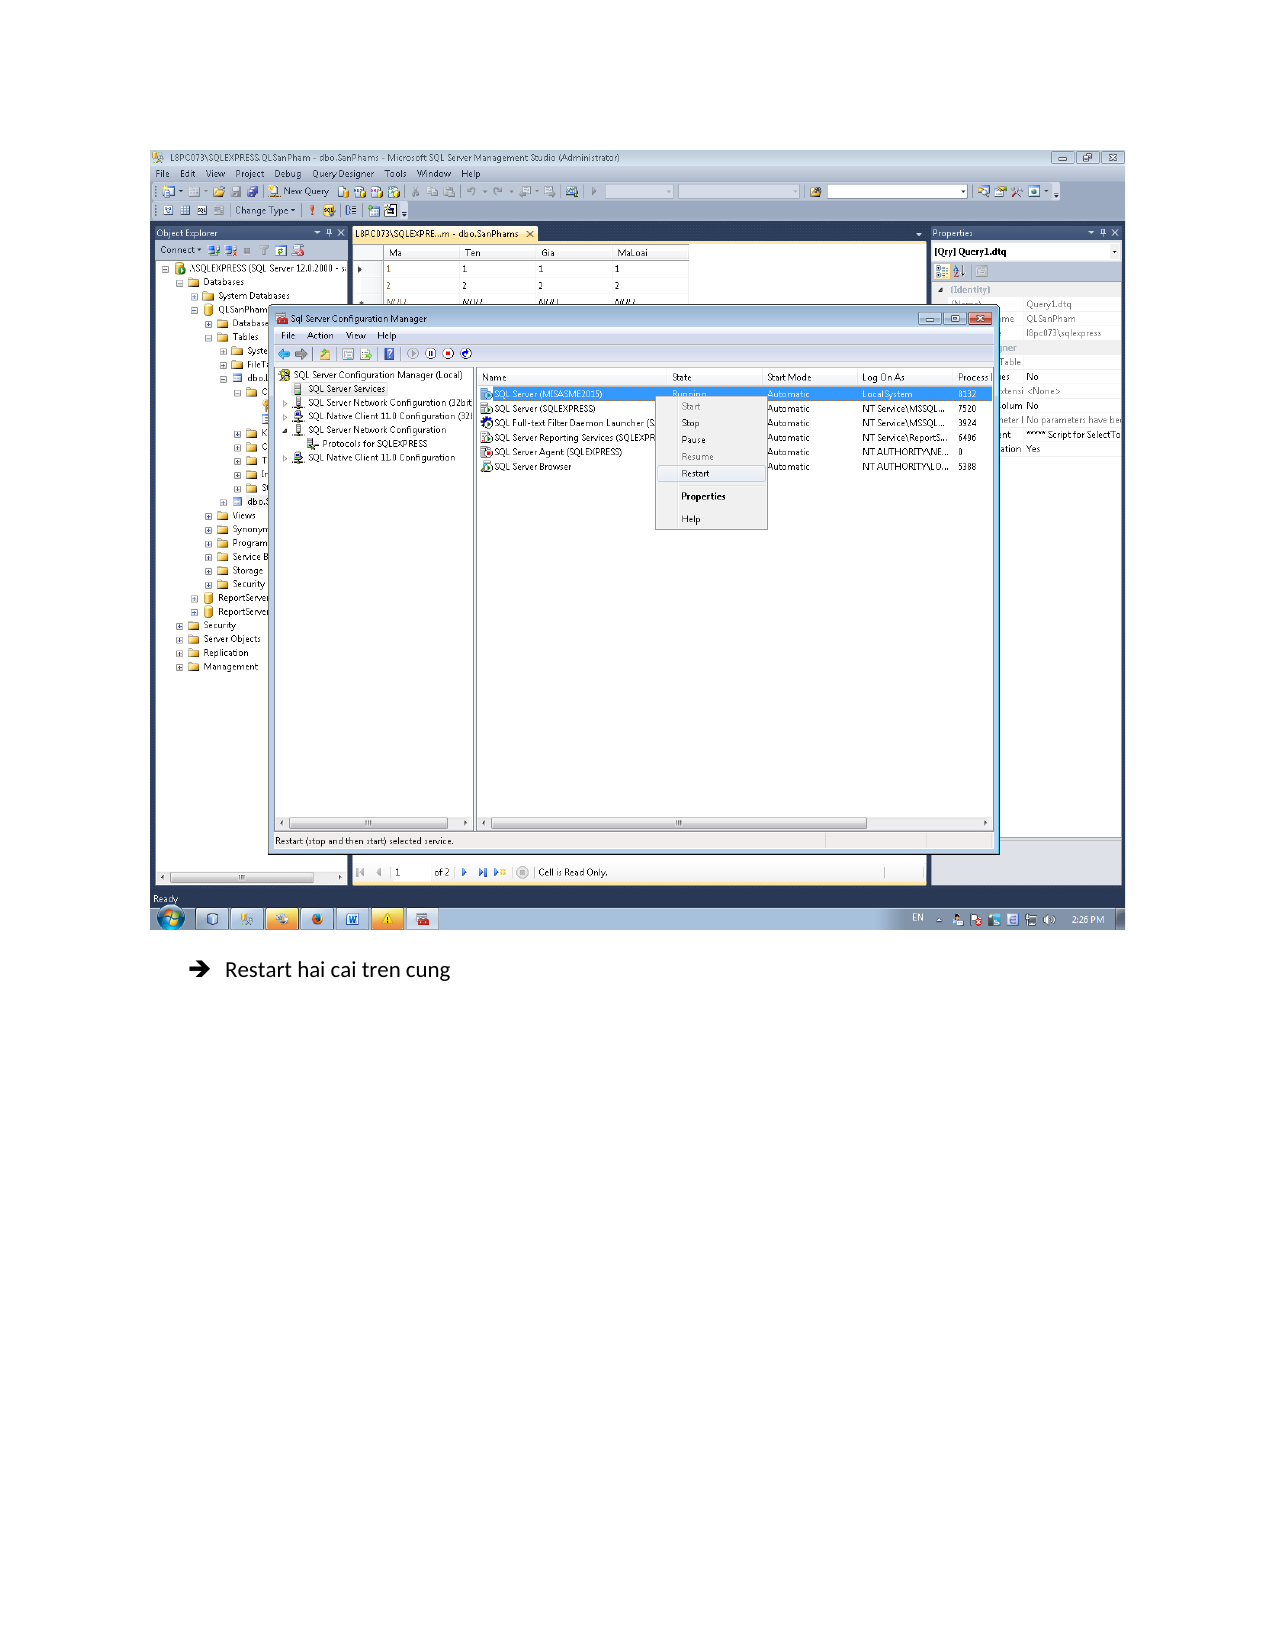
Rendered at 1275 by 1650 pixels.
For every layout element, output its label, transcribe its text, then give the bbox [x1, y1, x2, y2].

picture [150, 150, 1125, 930]
list Restart hai cai tren cung [187, 955, 1125, 983]
